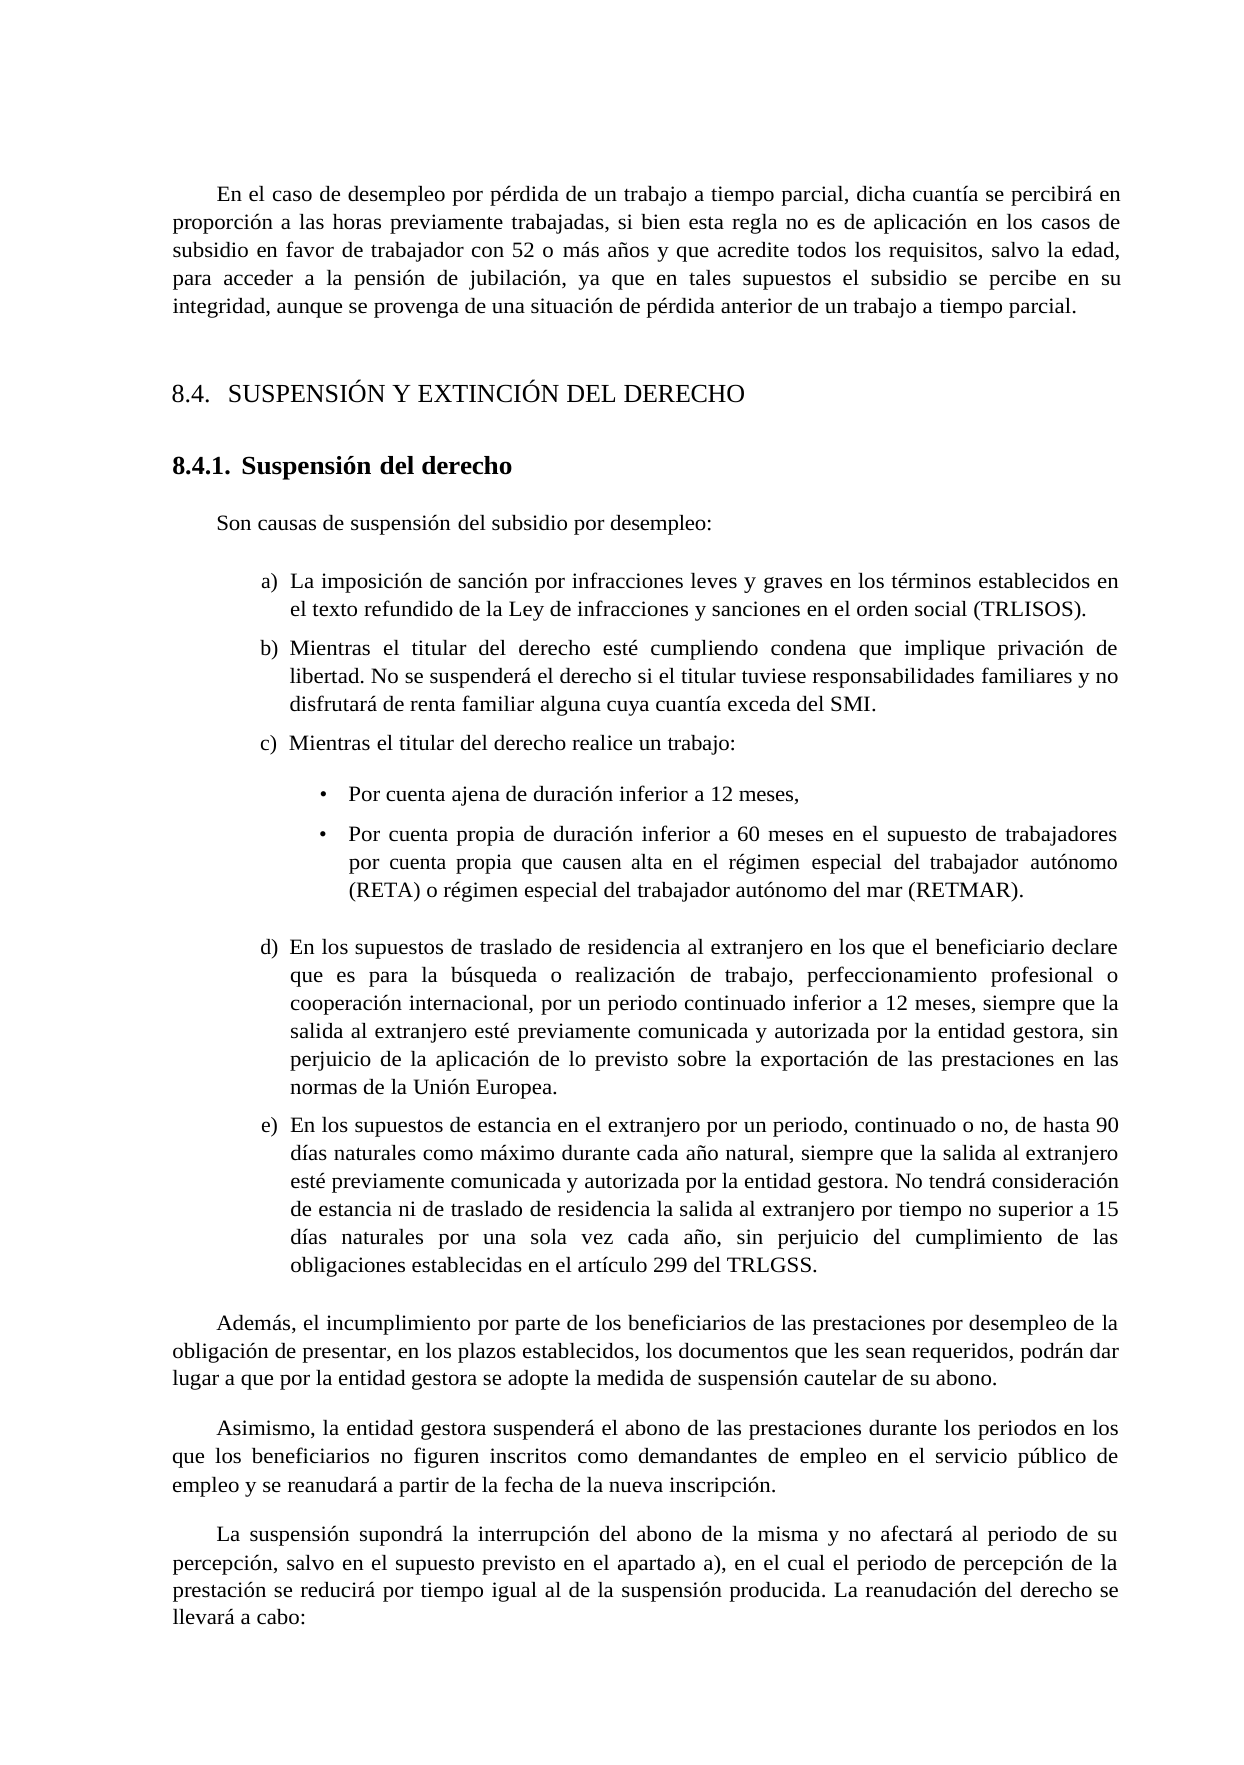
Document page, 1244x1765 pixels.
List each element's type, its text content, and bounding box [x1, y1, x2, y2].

text En el caso de desempleo por pérdida de un trabajo a tiempo parcial, dicha cuantía se percibirá en proporción a las horas previamente trabajadas, si bien esta regla no es de aplicación en los casos de subsidio en favor de trabajador con 52 o más años y que acredite todos los requisitos, salvo la edad, para acceder a la pensión de jubilación, ya que en tales supuestos el subsidio se percibe en su integridad, aunque se provenga de una situación de pérdida anterior de un trabajo a tiempo parcial. [172, 181, 1121, 318]
list Por cuenta ajena de duración inferior a 12 meses, [319, 781, 1133, 807]
list Mientras el titular del derecho esté cumpliendo condena que implique privación de libertad. No se suspenderá el derecho si el titular tuviese responsabilidades familiares y no disfrutará de renta familiar alguna cuya cuantía exceda del SMI. [260, 635, 1118, 716]
text Son causas de suspensión del subsidio por desempleo: [216, 510, 1133, 535]
text Además, el incumplimiento por parte de los beneficiarios de las prestaciones por desempleo de la obligación de presentar, en los plazos establecidos, los documentos que les sean requeridos, podrán dar lugar a que por la entidad gestora se adopte la medida de suspensión cautelar de su abono. [172, 1310, 1119, 1391]
list Por cuenta propia de duración inferior a 60 meses en el supuesto de trabajadores por cuenta propia que causen alta en el régimen especial del trabajador autónomo (RETA) o régimen especial del trabajador autónomo del mar (RETMAR). [319, 821, 1118, 902]
list SUSPENSIÓN Y EXTINCIÓN DEL DERECHO [171, 378, 1133, 408]
text Asimismo, la entidad gestora suspenderá el abono de las prestaciones durante los periodos en los que los beneficiarios no figuren inscritos como demandantes de empleo en el servicio público de empleo y se reanudará a partir de la fecha de la nueva inscripción. [172, 1415, 1119, 1497]
list En los supuestos de estancia en el extranjero por un periodo, continuado o no, de hasta 90 días naturales como máximo durante cada año natural, siempre que la salida al extranjero esté previamente comunicada y autorizada por la entidad gestora. No tendrá consideración de estancia ni de traslado de residencia la salida al extranjero por tiempo no superior a 15 días naturales por una sola vez cada año, sin perjuicio del cumplimiento de las obligaciones establecidas en el artículo 299 del TRLGSS. [261, 1112, 1119, 1277]
list La imposición de sanción por infracciones leves y graves en los términos establecidos en el texto refundido de la Ley de infracciones y sanciones en el orden social (TRLISOS). [261, 567, 1119, 621]
list Mientras el titular del derecho realice un trabajo: [260, 729, 1133, 755]
list En los supuestos de traslado de residencia al extranjero en los que el beneficiario declare que es para la búsqueda o realización de trabajo, perfeccionamiento profesional o cooperación internacional, por un periodo continuado inferior a 12 meses, siempre que la salida al extranjero esté previamente comunicada y autorizada por la entidad gestora, sin perjuicio de la aplicación de lo previsto sobre la exportación de las prestaciones en las normas de la Unión Europea. [260, 934, 1119, 1099]
text La suspensión supondrá la interrupción del abono de la misma y no afectará al periodo de su percepción, salvo en el supuesto previsto en el apartado a), en el cual el periodo de percepción de la prestación se reducirá por tiempo igual al de la suspensión producida. La reanudación del derecho se llevará a cabo: [172, 1521, 1119, 1629]
subtitle Suspensión del derecho [172, 450, 1133, 480]
